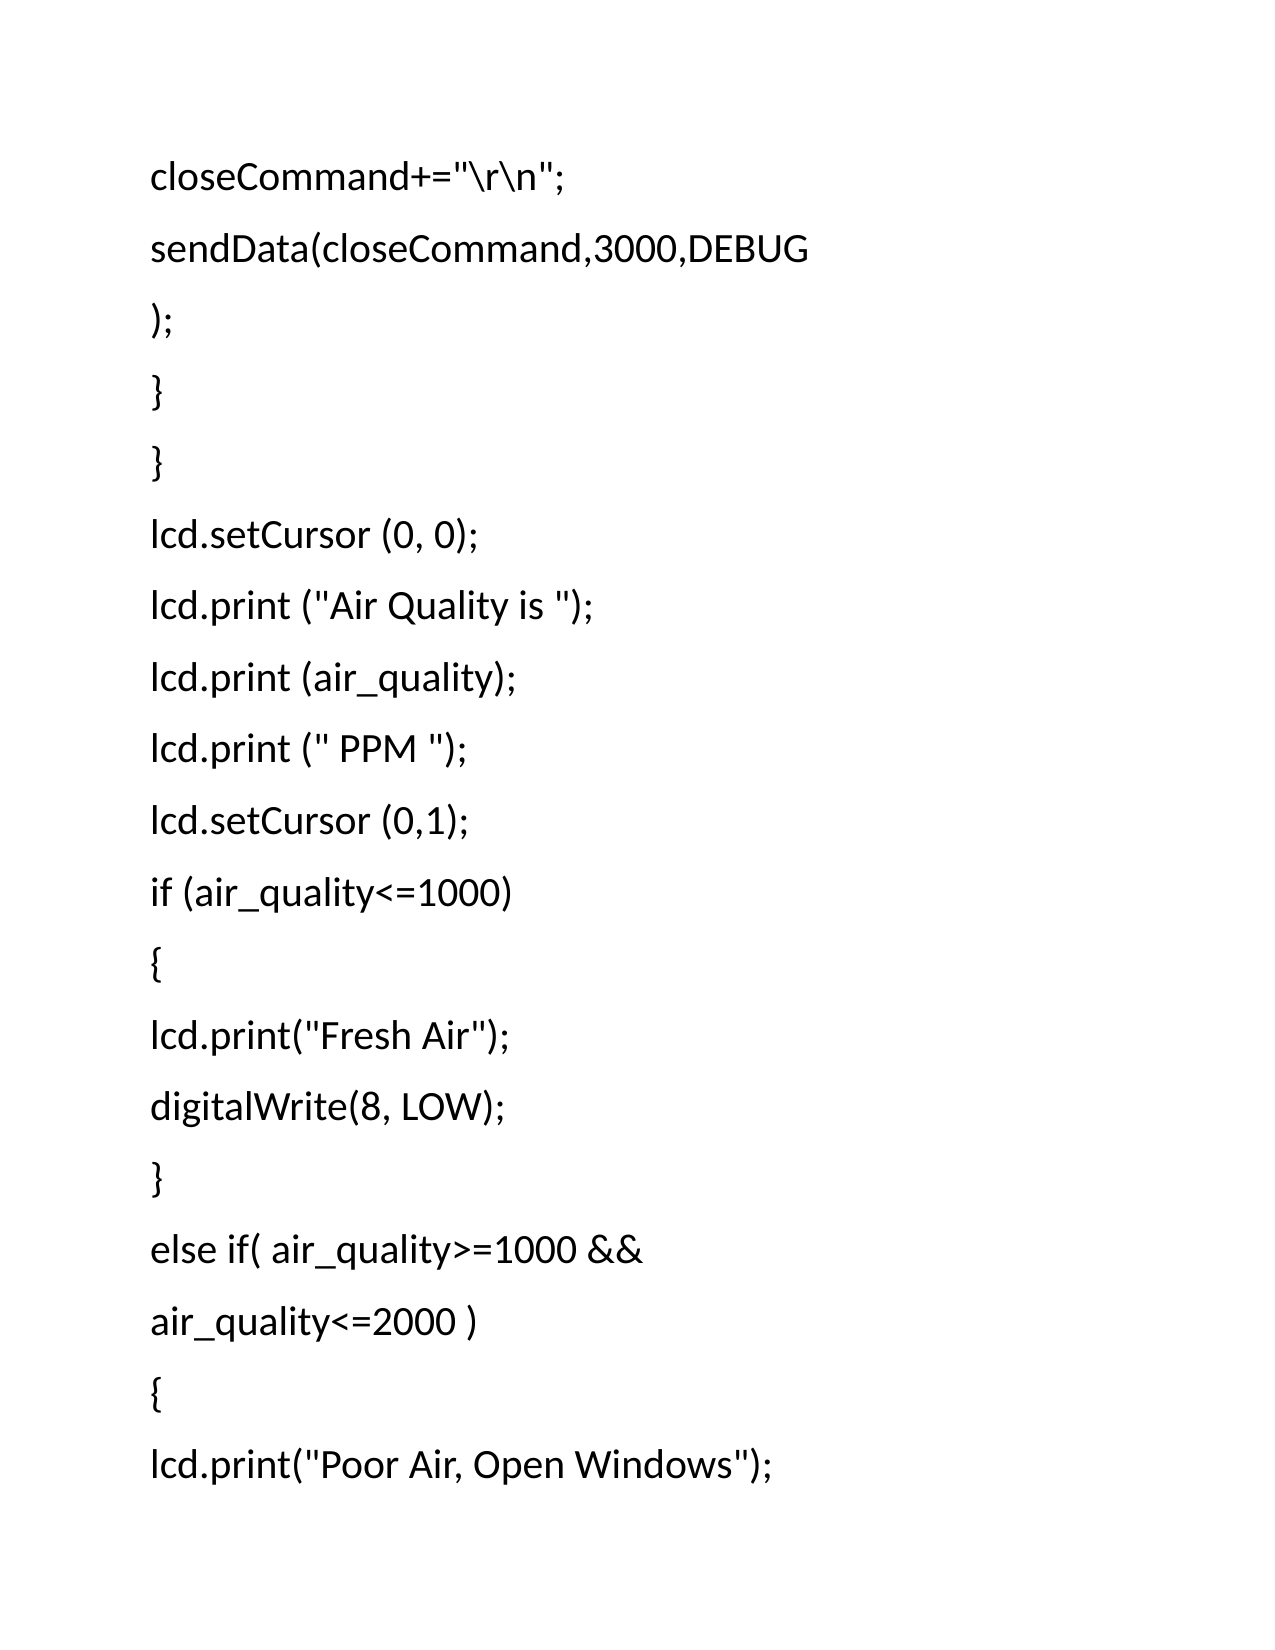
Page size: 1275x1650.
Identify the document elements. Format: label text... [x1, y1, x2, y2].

text if (air_quality<=1000) [150, 866, 1125, 916]
text lcd.setCursor (0, 0); [150, 508, 1125, 559]
text { [150, 937, 1125, 988]
text } [150, 1152, 1125, 1203]
text lcd.print (" PPM "); [150, 722, 1125, 773]
text ); [150, 293, 1125, 344]
text closeCommand+="\r\n"; [150, 150, 1125, 201]
text } [150, 436, 1125, 487]
text digitalWrite(8, LOW); [150, 1080, 1125, 1131]
text lcd.print ("Air Quality is "); [150, 579, 1125, 630]
text lcd.setCursor (0,1); [150, 794, 1125, 845]
text else if( air_quality>=1000 && [150, 1223, 1125, 1274]
text lcd.print("Poor Air, Open Windows"); [150, 1438, 1125, 1489]
text lcd.print("Fresh Air"); [150, 1009, 1125, 1059]
text air_quality<=2000 ) [150, 1295, 1125, 1346]
text lcd.print (air_quality); [150, 651, 1125, 702]
text { [150, 1367, 1125, 1417]
text } [150, 365, 1125, 416]
text sendData(closeCommand,3000,DEBUG [150, 222, 1125, 272]
